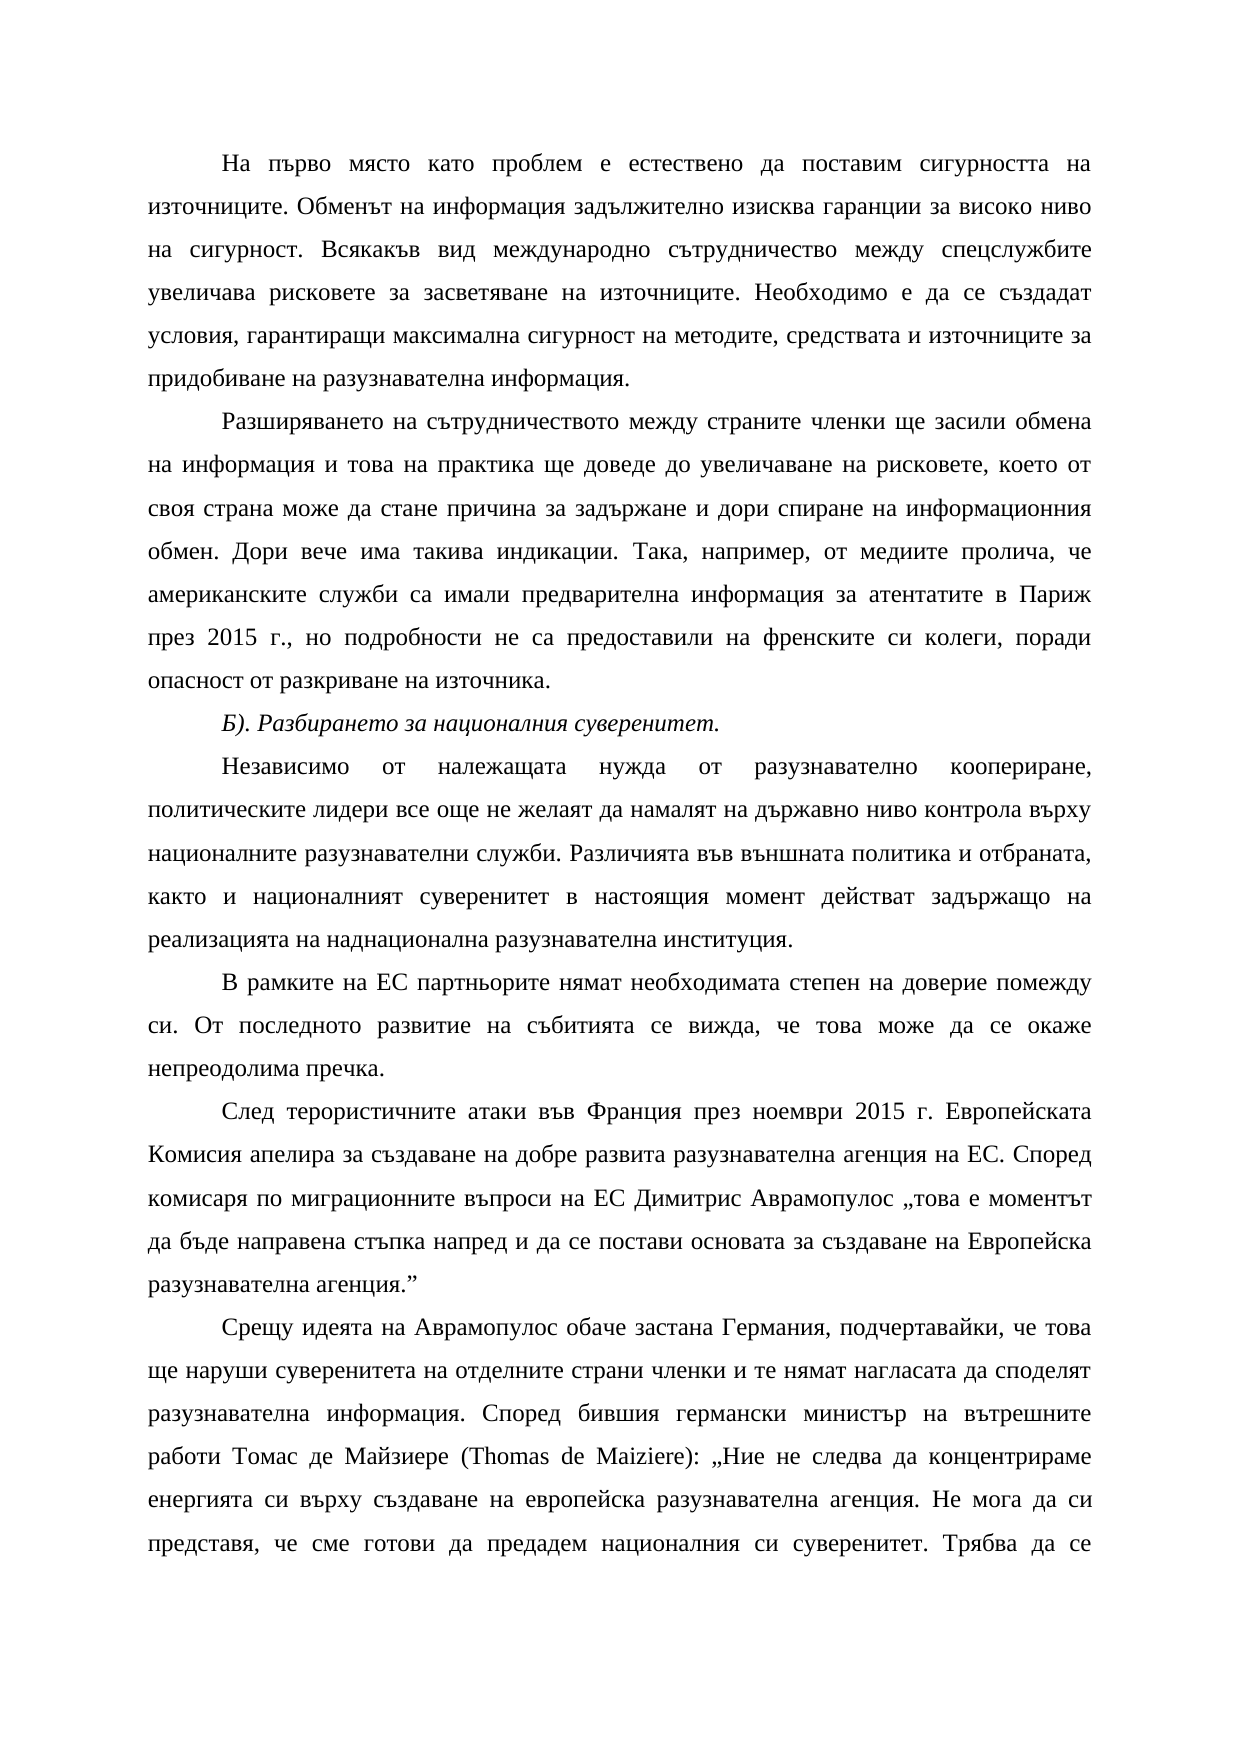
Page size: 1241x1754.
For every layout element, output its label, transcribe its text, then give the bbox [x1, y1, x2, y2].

text На първо място като проблем е естествено да поставим сигурността на източниците. Обменът на информация задължително изисква гаранции за високо ниво на сигурност. Всякакъв вид международно сътрудничество между спецслужбите увеличава рисковете за засветяване на източниците. Необходимо е да се създадат условия, гарантиращи максимална сигурност на методите, средствата и източниците за придобиване на разузнавателна информация. [148, 148, 1093, 392]
text Б). Разбирането за националния суверенитет. [148, 708, 1093, 737]
text В рамките на ЕС партньорите нямат необходимата степен на доверие помежду си. От последното развитие на събитията се вижда, че това може да се окаже непреодолима пречка. [148, 967, 1093, 1082]
text Независимо от належащата нужда от разузнавателно коопериране, политическите лидери все още не желаят да намалят на държавно ниво контрола върху националните разузнавателни служби. Различията във външната политика и отбраната, както и националният суверенитет в настоящия момент действат задържащо на реализацията на наднационална разузнавателна институция. [148, 751, 1093, 953]
text След терористичните атаки във Франция през ноември 2015 г. Европейската Комисия апелира за създаване на добре развита разузнавателна агенция на ЕС. Според комисаря по миграционните въпроси на ЕС Димитрис Аврамопулос „това е моментът да бъде направена стъпка напред и да се постави основата за създаване на Европейска разузнавателна агенция.” [148, 1096, 1093, 1298]
text Разширяването на сътрудничеството между страните членки ще засили обмена на информация и това на практика ще доведе до увеличаване на рисковете, което от своя страна може да стане причина за задържане и дори спиране на информационния обмен. Дори вече има такива индикации. Така, например, от медиите пролича, че американските служби са имали предварителна информация за атентатите в Париж през 2015 г., но подробности не са предоставили на френските си колеги, поради опасност от разкриване на източника. [148, 406, 1093, 694]
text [148, 1312, 1093, 1556]
